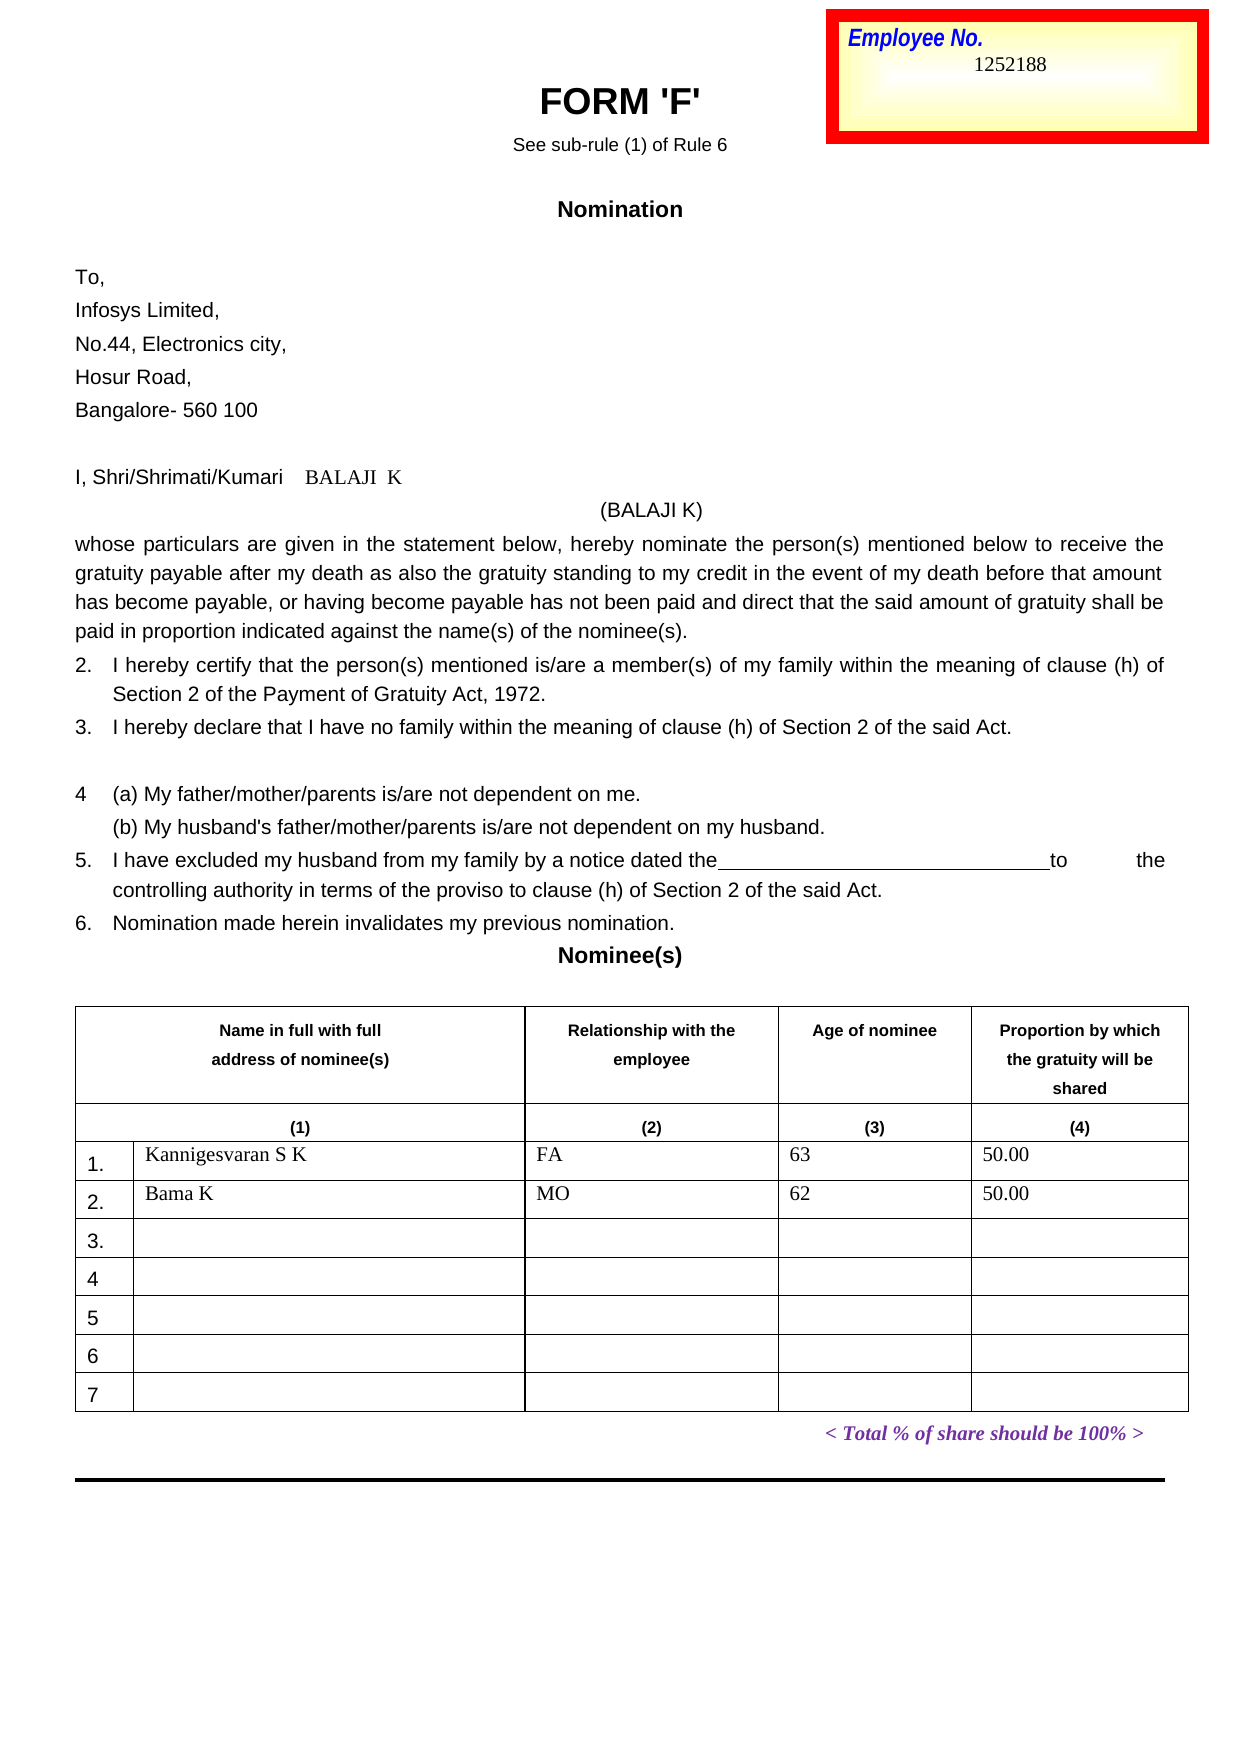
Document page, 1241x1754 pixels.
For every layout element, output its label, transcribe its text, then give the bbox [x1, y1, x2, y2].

table_cell [134, 1335, 524, 1372]
table_header Name in full with full address of nominee(s) [76, 1007, 524, 1102]
table_cell [779, 1258, 971, 1295]
text See sub-rule (1) of Rule 6 [75, 126, 1165, 156]
table_cell (2) [526, 1104, 778, 1141]
table_cell [134, 1296, 524, 1334]
text Nominee(s) [75, 939, 1165, 968]
table_cell 5 [76, 1296, 133, 1334]
table_cell [526, 1335, 778, 1372]
text I, Shri/Shrimati/Kumari [75, 460, 1165, 489]
table_cell 4 [76, 1258, 133, 1295]
table_cell [972, 1296, 1188, 1334]
table_cell [779, 1335, 971, 1372]
table_cell (1) [76, 1104, 524, 1141]
table_cell [779, 1181, 971, 1218]
table_cell [972, 1258, 1188, 1295]
table_header Proportion by which the gratuity will be shared [972, 1007, 1188, 1102]
title FORM 'F' [75, 79, 826, 122]
text whose particulars are given in the statement below, hereby nominate the person(s) mentioned below to receive the gratuity payable after my death as also the gratuity standing to my credit in the event of my death before that amount has become payable, or having become payable has not been paid and direct that the said amount of gratuity shall be paid in proportion indicated against the name(s) of the nominee(s). [75, 526, 1165, 643]
table_header Relationship with the employee [526, 1007, 778, 1102]
text 2. I hereby certify that the person(s) mentioned is/are a member(s) of my family within the meaning of clause (h) of Section 2 of the Payment of Gratuity Act, 1972. [75, 647, 1165, 706]
table_cell [526, 1373, 778, 1411]
table_cell [526, 1258, 778, 1295]
table_cell [779, 1142, 971, 1179]
text Hosur Road, [75, 360, 1165, 389]
table_cell [526, 1296, 778, 1334]
table_cell [134, 1142, 524, 1179]
text Infosys Limited, [75, 293, 1165, 322]
text 3. I hereby declare that I have no family within the meaning of clause (h) of Section 2 of the said Act. [75, 710, 1165, 739]
table_cell [526, 1181, 778, 1218]
table_cell [526, 1142, 778, 1179]
text 5. I have excluded my husband from my family by a notice dated the to the controlling authority in terms of the proviso to clause (h) of Section 2 of the said Act. [75, 843, 1165, 901]
table_cell (4) [972, 1104, 1188, 1141]
table_cell [134, 1258, 524, 1295]
table_cell (3) [779, 1104, 971, 1141]
subtitle Nomination [75, 193, 1165, 222]
list (a) My father/mother/parents is/are not dependent on me. [75, 776, 1165, 806]
table_cell [526, 1219, 778, 1257]
table_cell [779, 1219, 971, 1257]
table_cell 2. [76, 1181, 133, 1218]
table_cell [779, 1296, 971, 1334]
table_cell [972, 1181, 1188, 1218]
text 6. Nomination made herein invalidates my previous nomination. [75, 906, 1165, 935]
table_cell [972, 1373, 1188, 1411]
table_cell [972, 1335, 1188, 1372]
table_cell [972, 1142, 1188, 1179]
text Bangalore- 560 100 [75, 393, 1165, 422]
table_cell [134, 1219, 524, 1257]
text No.44, Electronics city, [75, 326, 1165, 356]
table_cell 7 [76, 1373, 133, 1411]
text (b) My husband's father/mother/parents is/are not dependent on my husband. [75, 810, 1165, 839]
text To, [75, 260, 1165, 289]
table_cell 6 [76, 1335, 133, 1372]
table_cell [134, 1373, 524, 1411]
table_cell [972, 1219, 1188, 1257]
text (BALAJI K) [75, 493, 1165, 522]
table_cell [134, 1181, 524, 1218]
table_cell [779, 1373, 971, 1411]
table_header Age of nominee [779, 1007, 971, 1102]
text < Total % of share should be 100% > [75, 1416, 1165, 1445]
table_cell 1. [76, 1142, 133, 1179]
table_cell 3. [76, 1219, 133, 1257]
